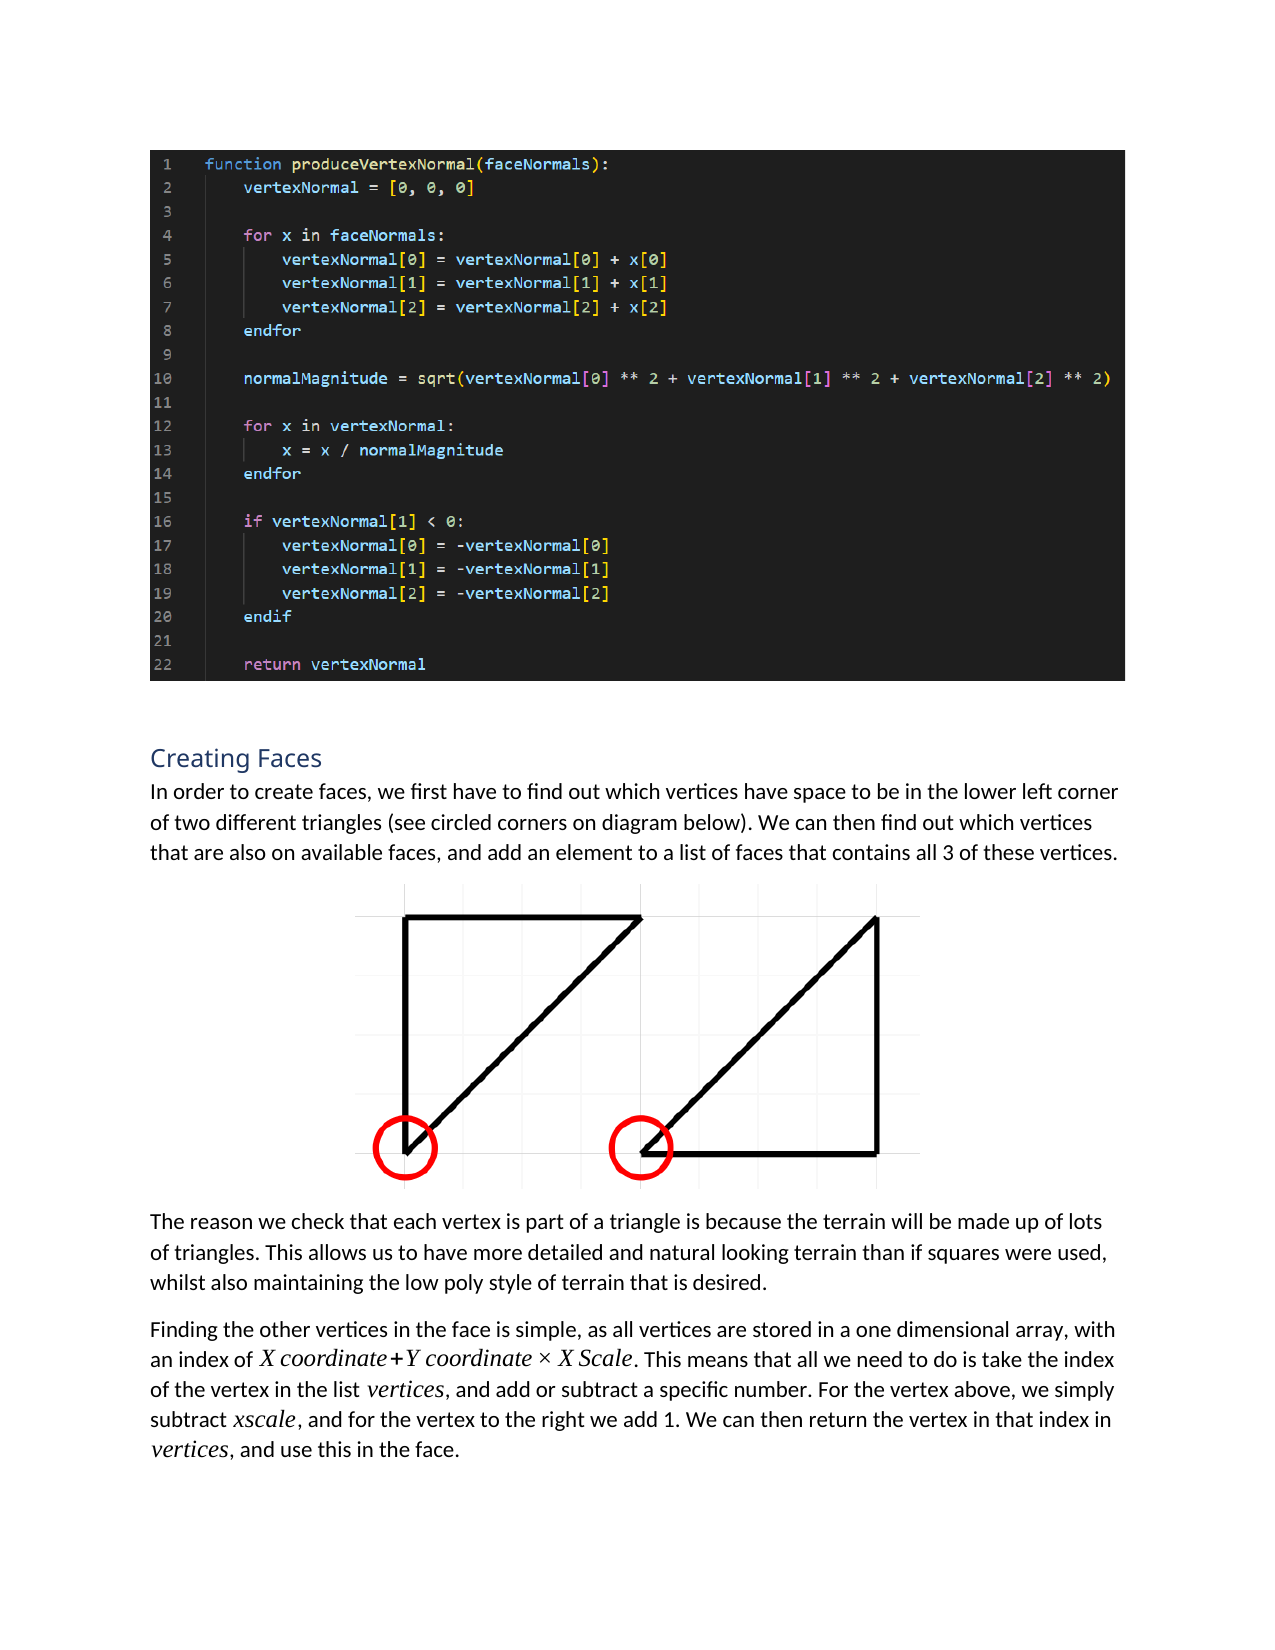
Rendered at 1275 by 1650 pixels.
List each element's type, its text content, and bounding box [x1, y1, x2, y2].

text Finding the other vertices in the face is simple, as all vertices are stored in a one dimensional array, with an index of . This means that all we need to do is take the index of the vertex in the list , and add or subtract a specific number. For the vertex above, we simply subtract , and for the vertex to the right we add 1. We can then return the vertex in that index in , and use this in the face. [150, 1315, 1125, 1463]
text In order to create faces, we first have to find out which vertices have space to be in the lower left corner of two different triangles (see circled corners on diagram below). We can then find out which vertices that are also on available faces, and add an element to a list of faces that contains all 3 of these vertices. [150, 777, 1125, 866]
subtitle Creating Faces [150, 741, 1125, 775]
picture [355, 884, 920, 1189]
picture [150, 150, 1125, 681]
